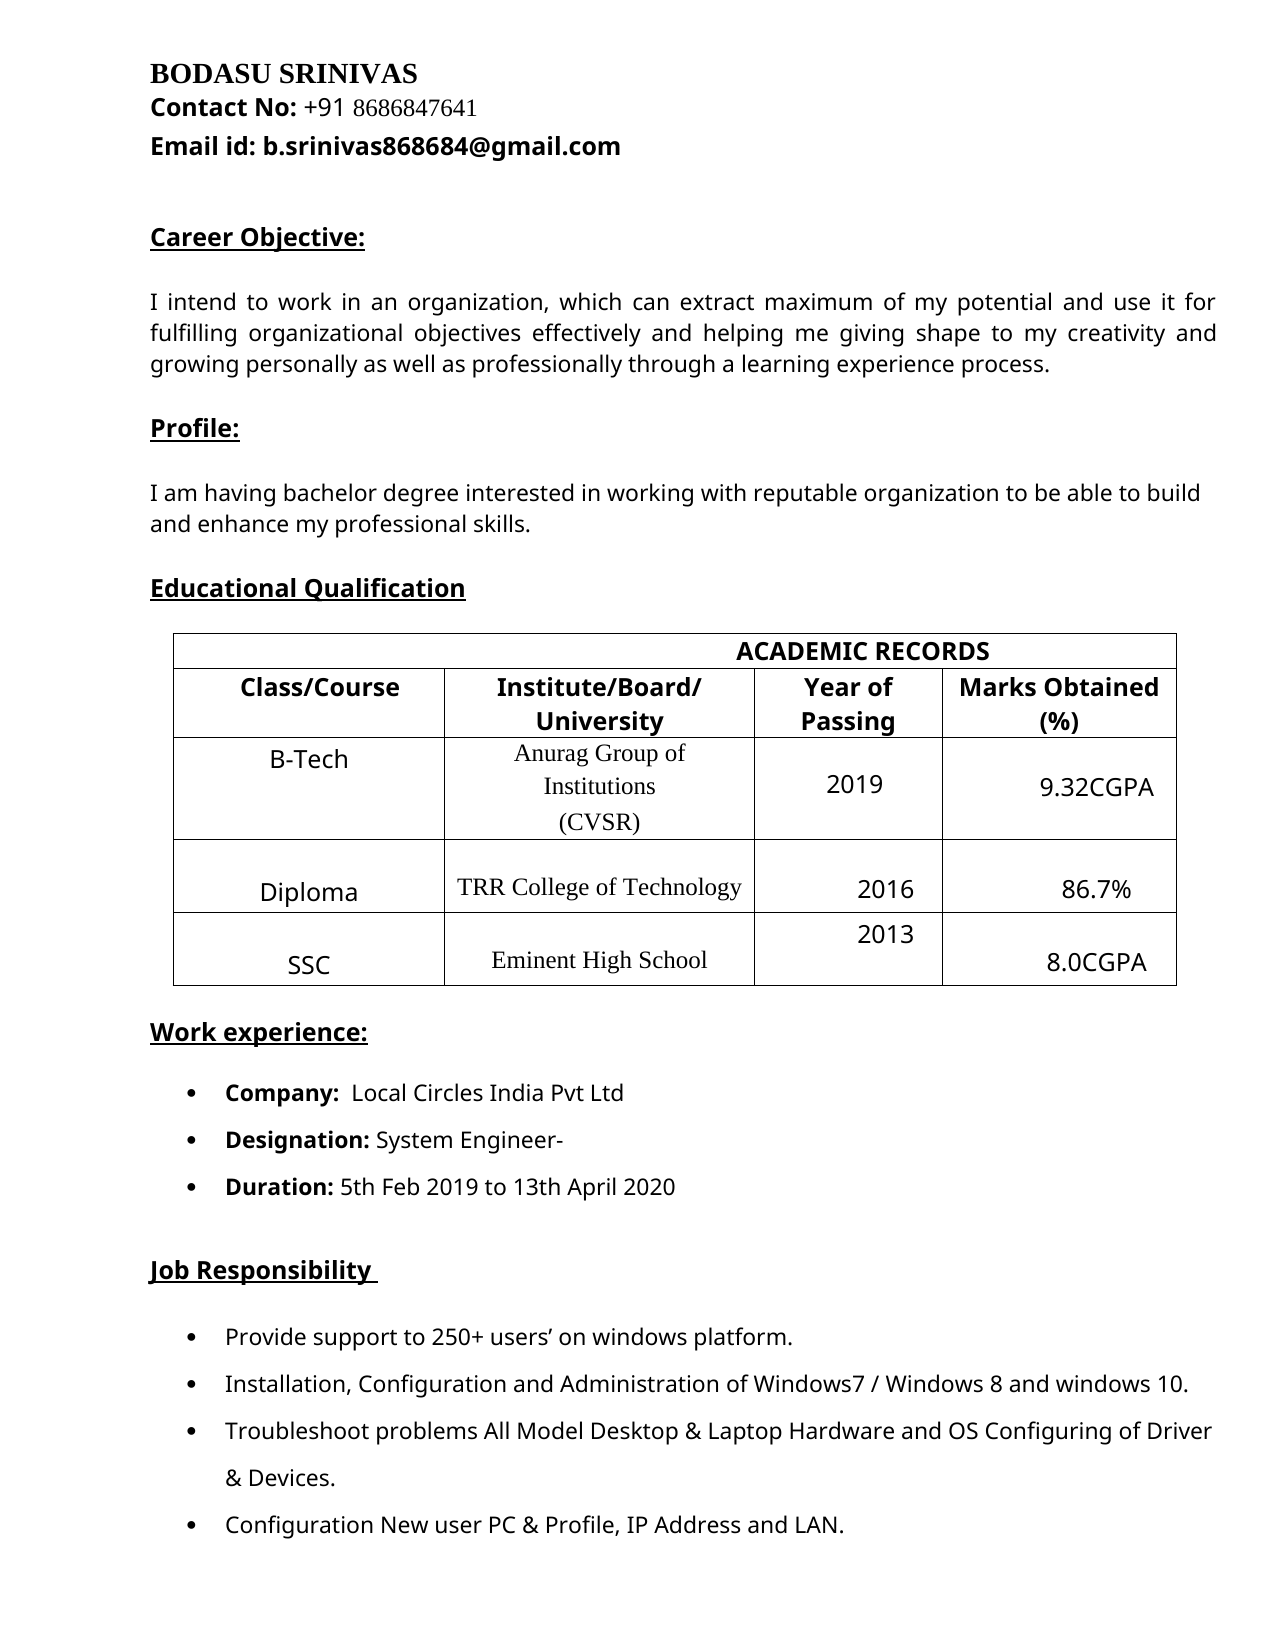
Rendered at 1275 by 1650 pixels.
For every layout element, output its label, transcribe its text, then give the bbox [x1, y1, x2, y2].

text Career Objective: [150, 220, 1219, 254]
list Designation: System Engineer- [187, 1124, 1219, 1155]
table_cell TRR College of Technology [445, 840, 754, 912]
table_cell Diploma [174, 840, 444, 912]
table_cell 2013 [755, 913, 942, 985]
text Contact No: +91 8686847641 [150, 90, 1219, 124]
table_cell Anurag Group of Institutions (CVSR) [445, 738, 754, 839]
table_cell 2016 [755, 840, 942, 912]
text Job Responsibility [150, 1252, 1219, 1287]
text BODASU SRINIVAS [150, 56, 1219, 90]
table_cell Class/Course [174, 669, 444, 737]
table_cell Eminent High School [445, 913, 754, 985]
list I intend to work in an organization, which can extract maximum of my potential and use it for fulfilling organizational objectives effectively and helping me giving shape to my creativity and growing personally as well as professionally through a learning experience process. [150, 286, 1219, 379]
table_cell 2019 [755, 738, 942, 839]
list I am having bachelor degree interested in working with reputable organization to be able to build and enhance my professional skills. [150, 476, 1219, 539]
table_cell 86.7% [943, 840, 1176, 912]
list Installation, Configuration and Administration of Windows7 / Windows 8 and windows 10. [187, 1368, 1219, 1399]
table_cell Year of Passing [755, 669, 942, 737]
text Educational Qualification [150, 571, 1219, 604]
table_cell Marks Obtained (%) [943, 669, 1176, 737]
list Configuration New user PC & Profile, IP Address and LAN. [187, 1509, 1219, 1540]
table_cell Institute/Board/University [445, 669, 754, 737]
table_cell 9.32CGPA [943, 738, 1176, 839]
list Provide support to 250+ users’ on windows platform. [187, 1321, 1219, 1352]
text Profile: [150, 411, 1219, 445]
text Email id: b.srinivas868684@gmail.com [150, 129, 1219, 163]
table_cell B-Tech [174, 738, 444, 839]
table_cell 8.0CGPA [943, 913, 1176, 985]
table_cell SSC [174, 913, 444, 985]
list Company: Local Circles India Pvt Ltd [187, 1077, 1219, 1108]
table_header ACADEMIC RECORDS [174, 634, 1176, 668]
text Work experience: [150, 1015, 1219, 1049]
list Troubleshoot problems All Model Desktop & Laptop Hardware and OS Configuring of Driver & Devices. [187, 1415, 1219, 1493]
list Duration: 5th Feb 2019 to 13th April 2020 [187, 1171, 1219, 1202]
